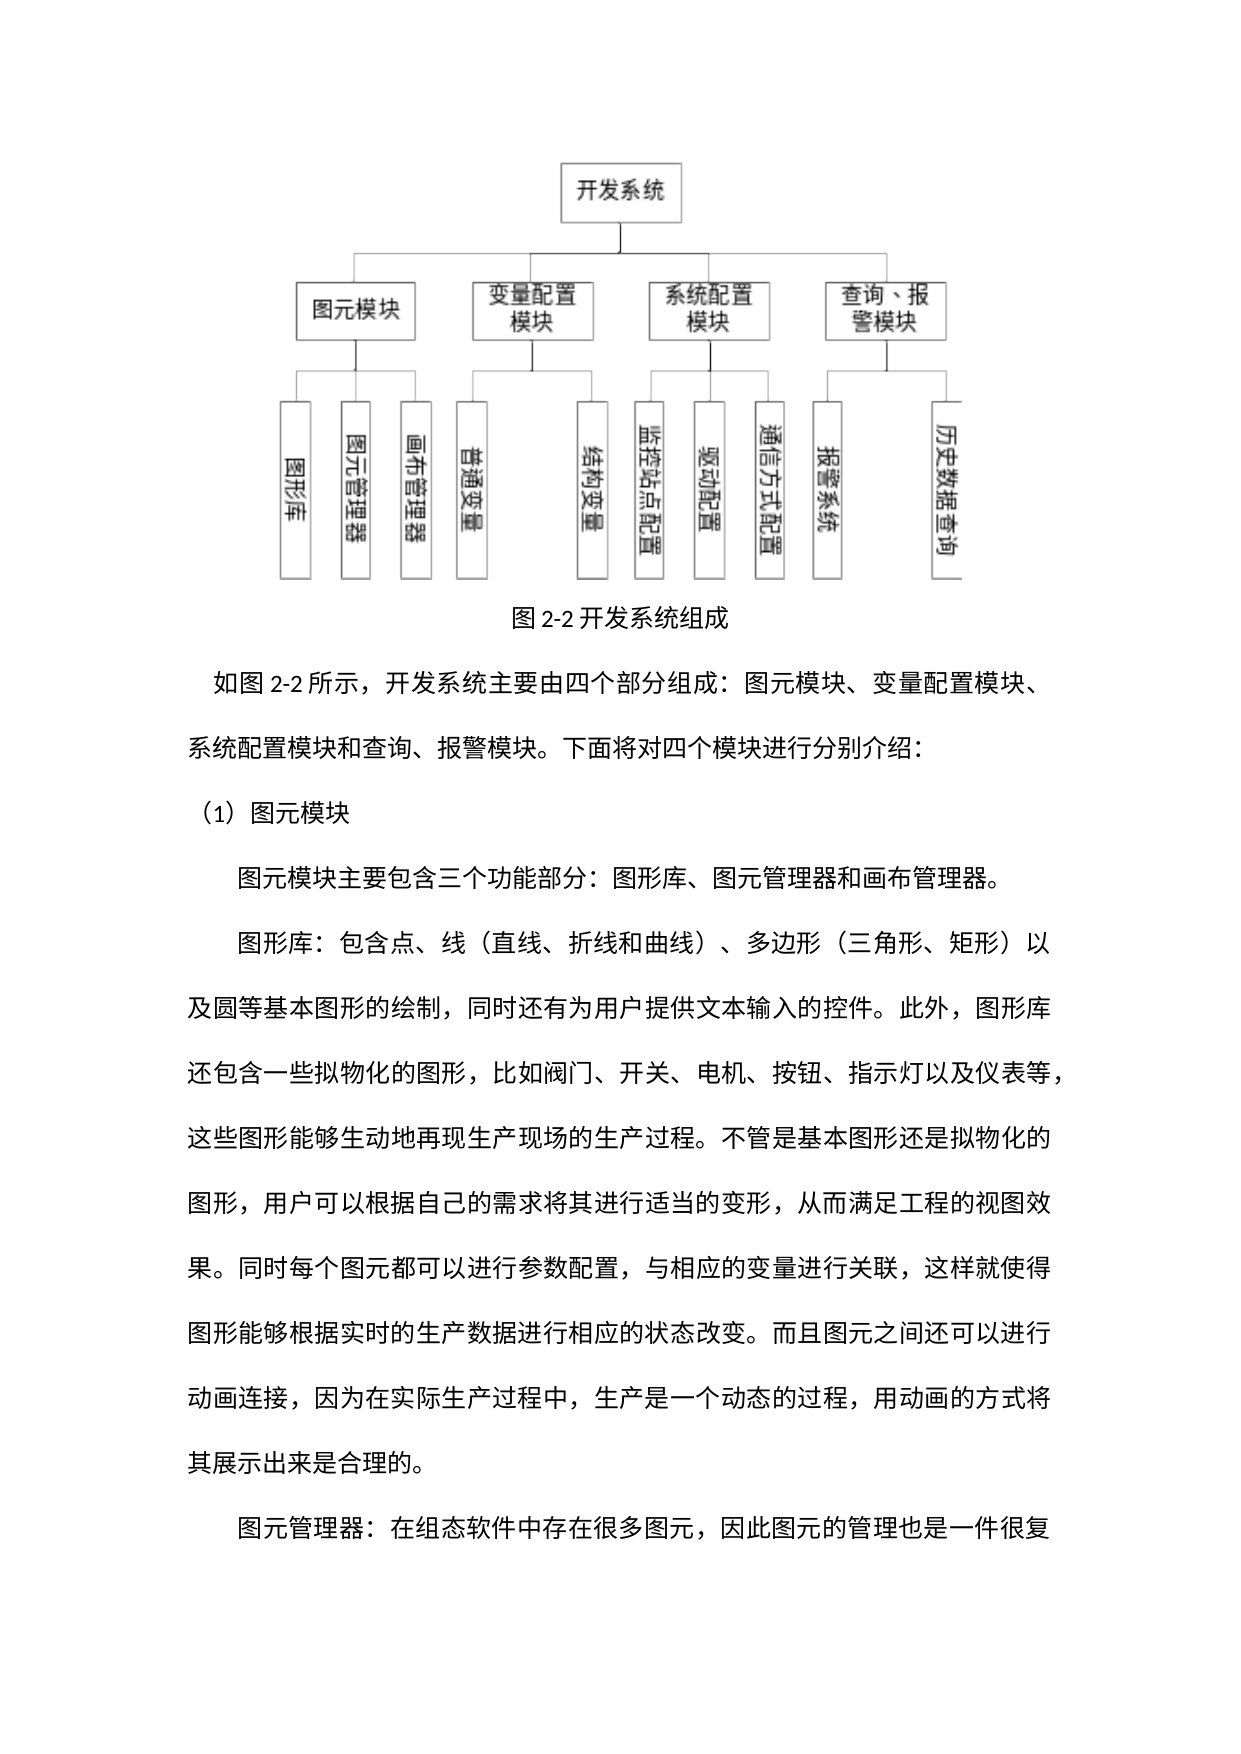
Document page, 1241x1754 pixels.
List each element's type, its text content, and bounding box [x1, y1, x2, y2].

text （1）图元模块 [187, 779, 1053, 844]
text 图形库：包含点、线（直线、折线和曲线）、多边形（三角形、矩形）以及圆等基本图形的绘制，同时还有为用户提供文本输入的控件。此外，图形库还包含一些拟物化的图形，比如阀门、开关、电机、按钮、指示灯以及仪表等，这些图形能够生动地再现生产现场的生产过程。不管是基本图形还是拟物化的图形，用户可以根据自己的需求将其进行适当的变形，从而满足工程的视图效果。同时每个图元都可以进行参数配置，与相应的变量进行关联，这样就使得图形能够根据实时的生产数据进行相应的状态改变。而且图元之间还可以进行动画连接，因为在实际生产过程中，生产是一个动态的过程，用动画的方式将其展示出来是合理的。 [187, 909, 1053, 1494]
text 图元模块主要包含三个功能部分：图形库、图元管理器和画布管理器。 [187, 844, 1053, 909]
text 图2-2 开发系统组成 [187, 584, 1053, 649]
text 如图2-2所示，开发系统主要由四个部分组成：图元模块、变量配置模块、系统配置模块和查询、报警模块。下面将对四个模块进行分别介绍： [187, 649, 1053, 779]
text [187, 1494, 1053, 1559]
